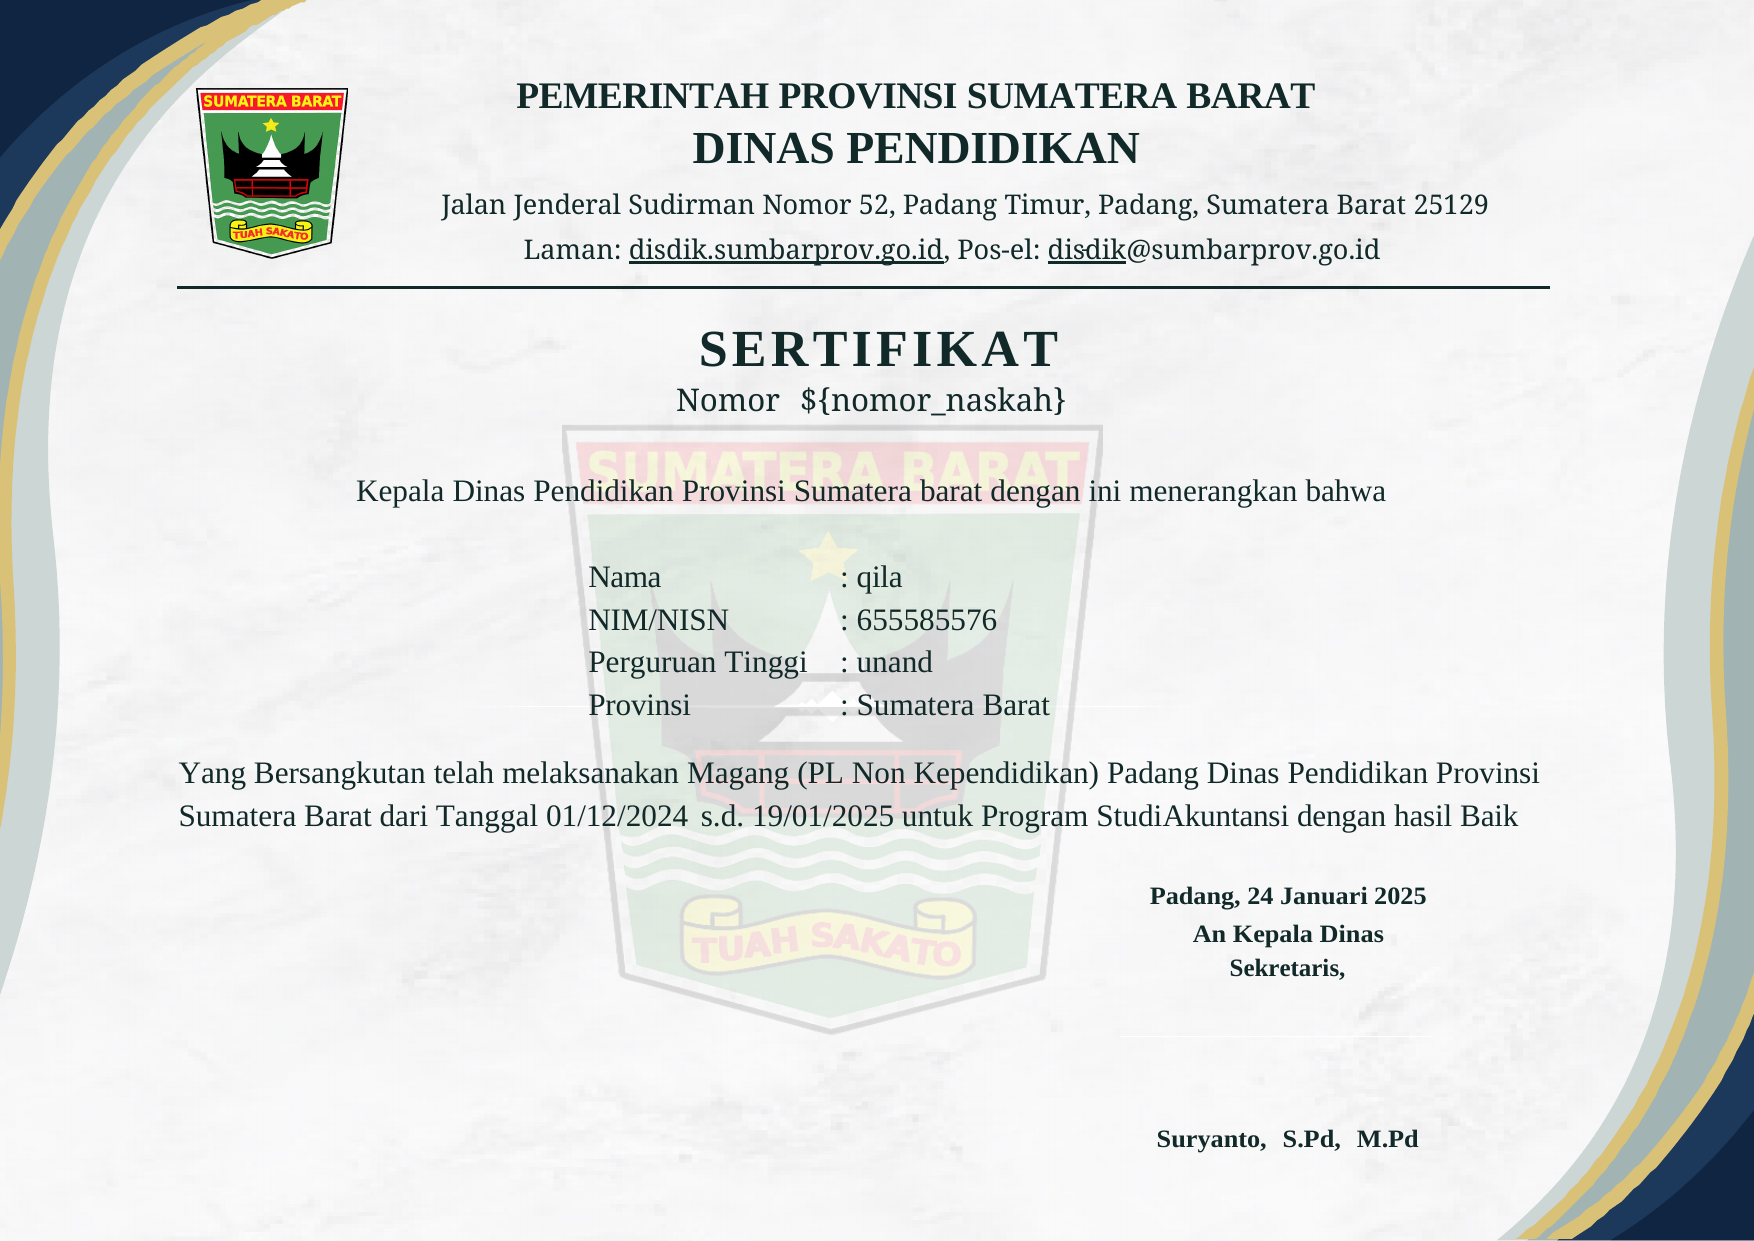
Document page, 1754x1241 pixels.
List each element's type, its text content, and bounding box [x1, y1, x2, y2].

text Nama : qila [588, 559, 1562, 594]
text Nomor ${nomor_naskah} [180, 378, 1562, 421]
title SERTIFIKAT [698, 318, 1562, 378]
subtitle DINAS PENDIDIKAN [692, 120, 1562, 173]
text NIM/NISN : 655585576 Perguruan Tinggi : unand [588, 601, 1078, 679]
text Suryanto, S.Pd, M.Pd [1072, 1124, 1503, 1153]
text Padang, 24 Januari 2025 [1072, 881, 1504, 910]
text Kepala Dinas Pendidikan Provinsi Sumatera barat dengan ini menerangkan bahwa [180, 472, 1562, 508]
text Jalan Jenderal Sudirman Nomor 52, Padang Timur, Padang, Sumatera Barat 25129 Laman: disdik.sumbarprov.go.id, Pos-el: disdik@sumbarprov.go.id [441, 186, 1503, 267]
text An Kepala Dinas [1072, 919, 1504, 948]
text Sekretaris, [1072, 954, 1503, 982]
picture [0, 0, 1754, 1241]
text Yang Bersangkutan telah melaksanakan Magang (PL Non Kependidikan) Padang Dinas Pendidikan Provinsi Sumatera Barat dari Tanggal 01/12/2024 s.d. 19/01/2025 untuk Program StudiAkuntansi dengan hasil Baik [178, 754, 1562, 833]
text PEMERINTAH PROVINSI SUMATERA BARAT [269, 74, 1562, 117]
text Provinsi : Sumatera Barat [588, 686, 1078, 722]
